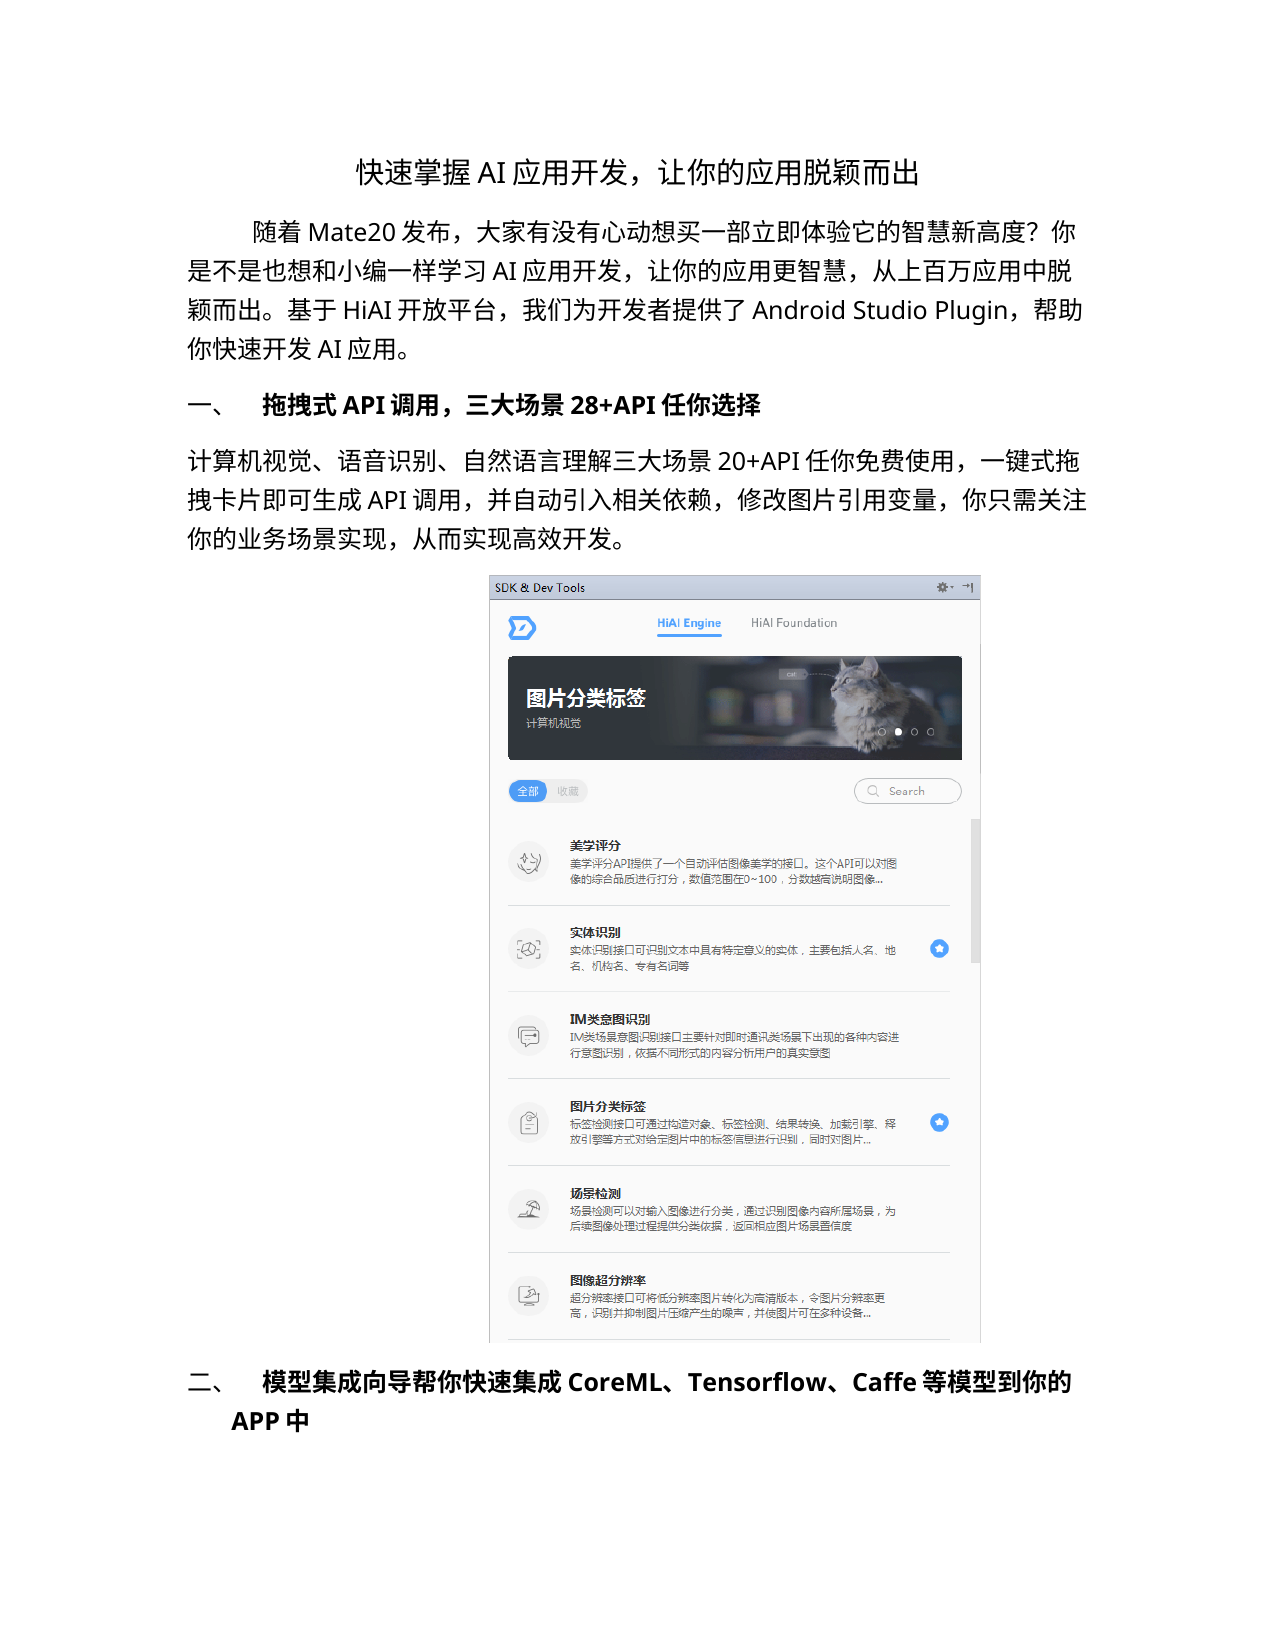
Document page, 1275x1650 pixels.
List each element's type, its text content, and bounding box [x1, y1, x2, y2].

text 计算机视觉、语音识别、自然语言理解三大场景20+API任你免费使用，一键式拖拽卡片即可生成API调用，并自动引入相关依赖，修改图片引用变量，你只需关注你的业务场景实现，从而实现高效开发。 [187, 441, 1087, 555]
text 快速掌握AI应用开发，让你的应用脱颖而出 [187, 150, 1087, 192]
list 模型集成向导帮你快速集成CoreML、Tensorflow、Caffe等模型到你的APP中 [187, 1362, 1087, 1437]
picture [489, 575, 981, 1343]
list 拖拽式API调用，三大场景28+API任你选择 [187, 385, 1087, 422]
text 随着Mate20发布，大家有没有心动想买一部立即体验它的智慧新高度？你是不是也想和小编一样学习AI应用开发，让你的应用更智慧，从上百万应用中脱颖而出。基于HiAI开放平台，我们为开发者提供了Android Studio Plugin，帮助你快速开发AI应用。 [187, 212, 1087, 366]
